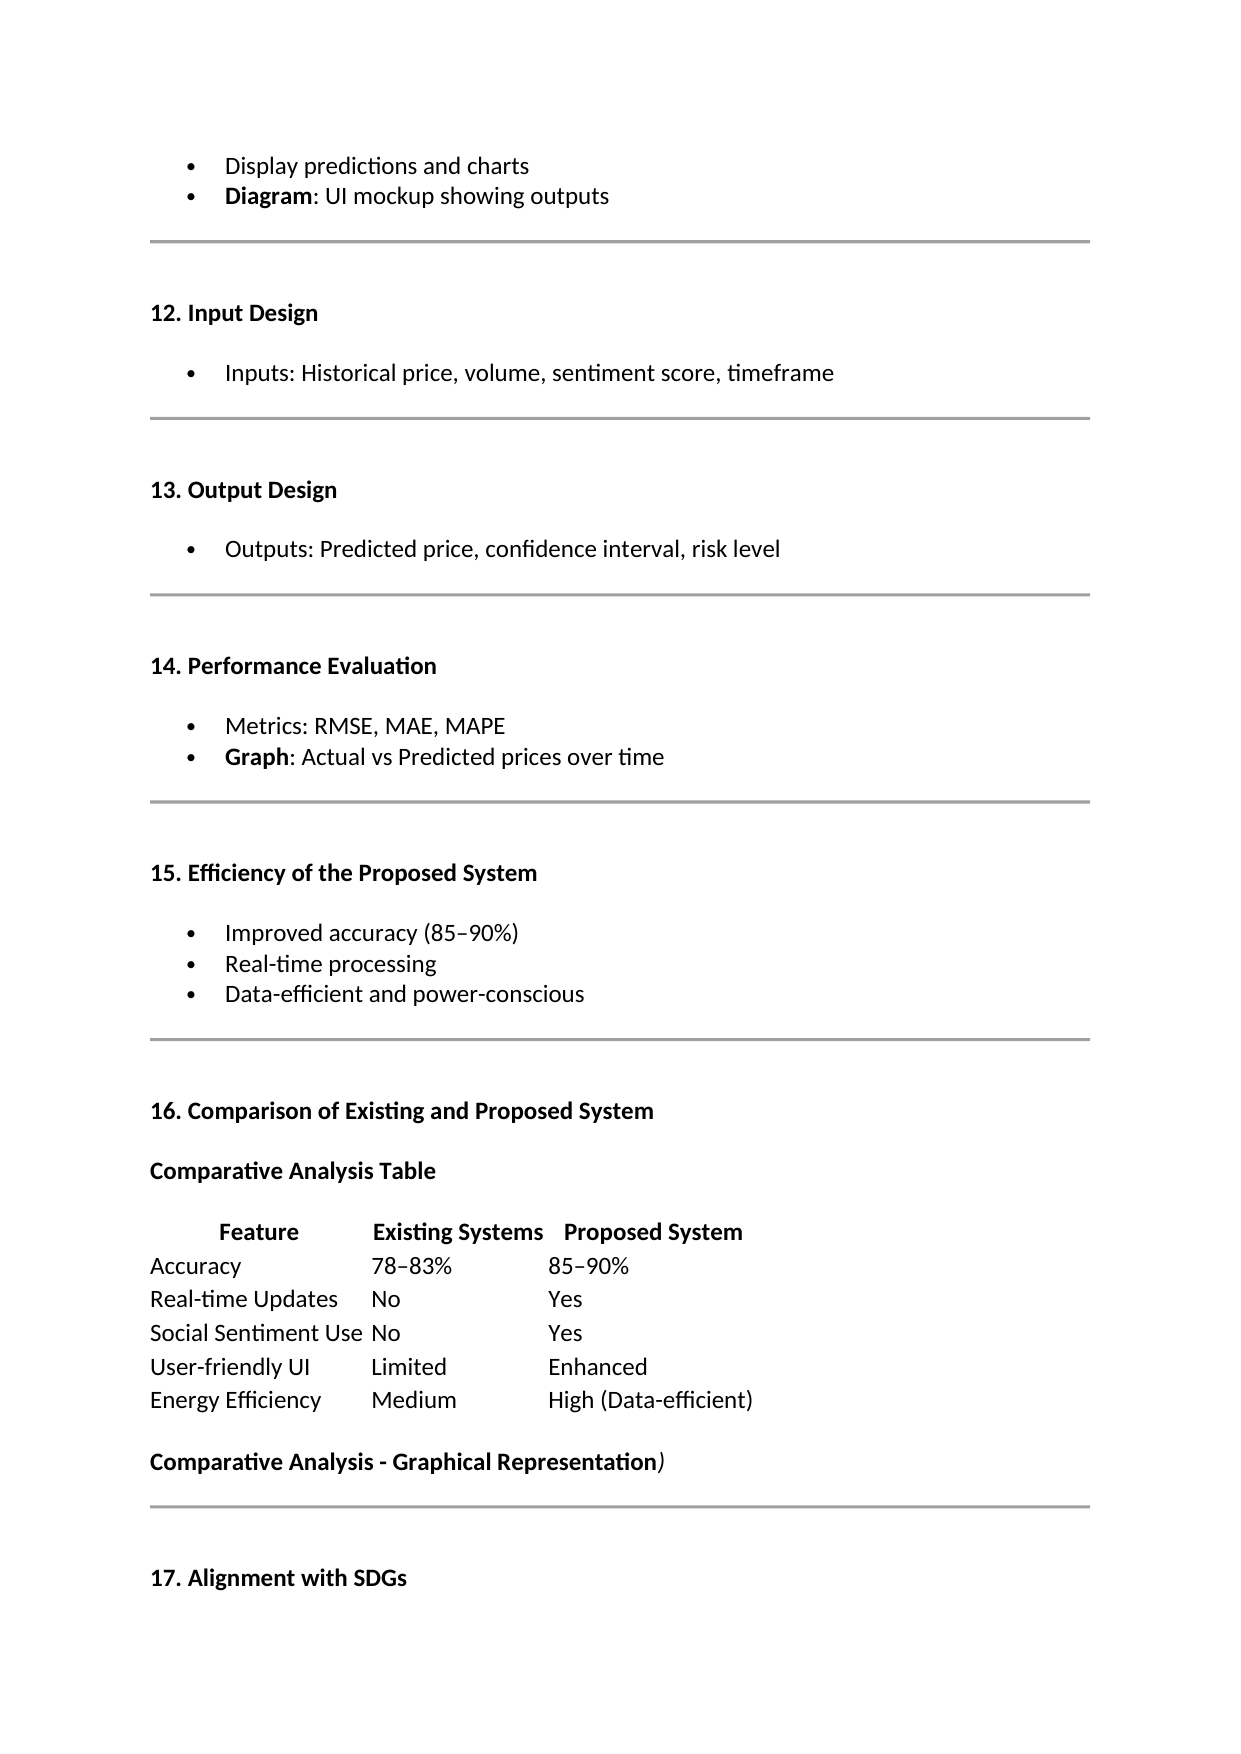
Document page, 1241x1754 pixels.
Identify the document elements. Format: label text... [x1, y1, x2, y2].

list Data-efficient and power-conscious [187, 978, 1090, 1009]
table_cell Medium [370, 1383, 547, 1416]
table_header Existing Systems [370, 1215, 547, 1248]
table_cell 78–83% [370, 1248, 547, 1282]
table_cell Energy Efficiency [149, 1383, 369, 1416]
table_cell No [370, 1316, 547, 1349]
table_cell Yes [547, 1282, 761, 1316]
list Improved accuracy (85–90%) [187, 917, 1090, 948]
table_cell Accuracy [149, 1248, 369, 1282]
text Comparative Analysis - Graphical Representation) [150, 1446, 1090, 1476]
list Real-time processing [187, 948, 1090, 978]
table_cell Enhanced [547, 1349, 761, 1383]
text Comparative Analysis Table [150, 1155, 1090, 1185]
table_header Feature [149, 1215, 369, 1248]
table_cell Limited [370, 1349, 547, 1383]
table_cell Yes [547, 1316, 761, 1349]
table_cell User-friendly UI [149, 1349, 369, 1383]
list Display predictions and charts [187, 150, 1090, 181]
text 16. Comparison of Existing and Proposed System [150, 1095, 1090, 1126]
text 15. Efficiency of the Proposed System [150, 858, 1090, 888]
list Inputs: Historical price, volume, sentiment score, timeframe [187, 357, 1090, 388]
text 13. Output Design [150, 474, 1090, 504]
list Metrics: RMSE, MAE, MAPE [187, 710, 1090, 741]
list Graph: Actual vs Predicted prices over time [187, 741, 1090, 771]
text 14. Performance Evaluation [150, 651, 1090, 681]
table_header Proposed System [547, 1215, 761, 1248]
table_cell High (Data-efficient) [547, 1383, 761, 1416]
table_cell Social Sentiment Use [149, 1316, 369, 1349]
table_cell 85–90% [547, 1248, 761, 1282]
list Outputs: Predicted price, confidence interval, risk level [187, 534, 1090, 564]
table_cell No [370, 1282, 547, 1316]
text 17. Alignment with SDGs [150, 1562, 1090, 1593]
table_cell Real-time Updates [149, 1282, 369, 1316]
list Diagram: UI mockup showing outputs [187, 181, 1090, 211]
text 12. Input Design [150, 297, 1090, 328]
